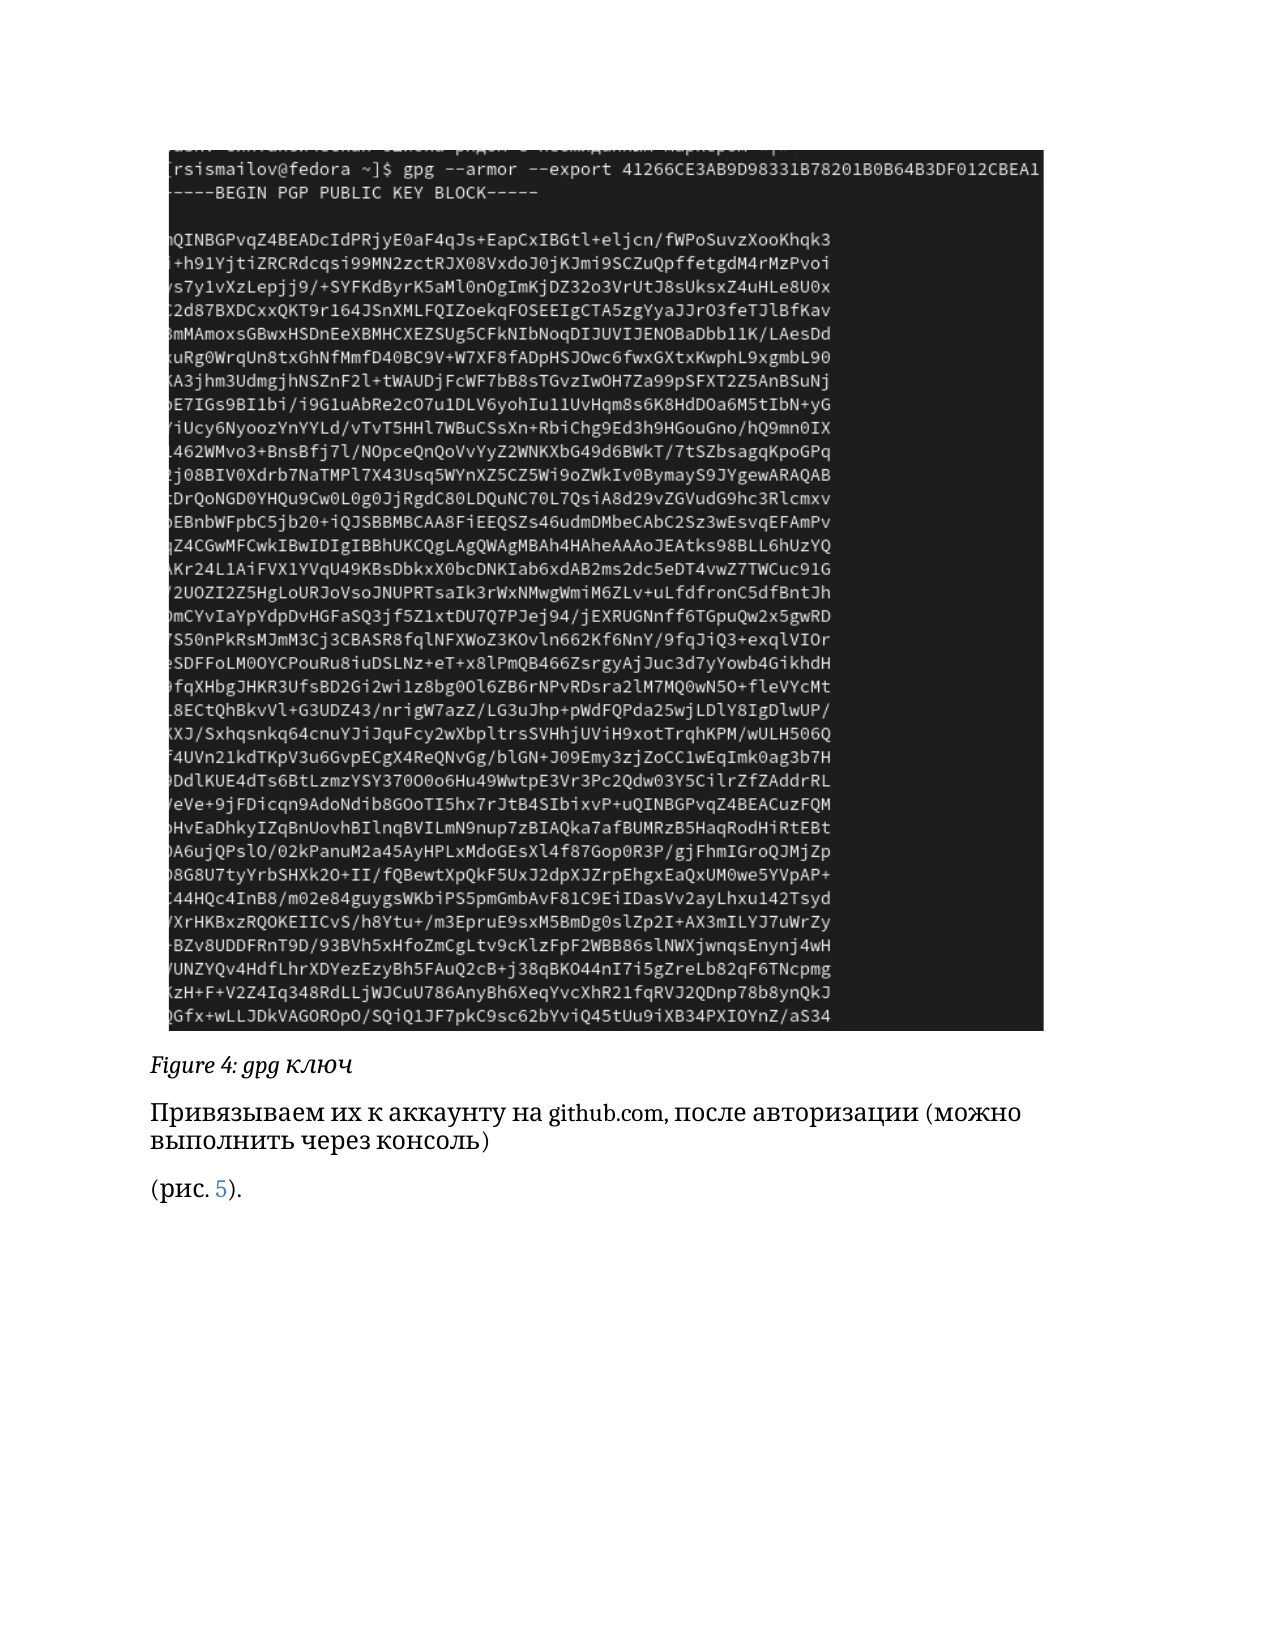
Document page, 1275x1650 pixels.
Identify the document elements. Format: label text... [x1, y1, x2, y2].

picture [168, 150, 1044, 1031]
text (рис. 5). [150, 1175, 1125, 1203]
text Привязываем их к аккаунту на github.com, после авторизации (можно выполнить через консоль) [150, 1098, 1125, 1156]
text Figure 4: gpg ключ [150, 1051, 1125, 1080]
